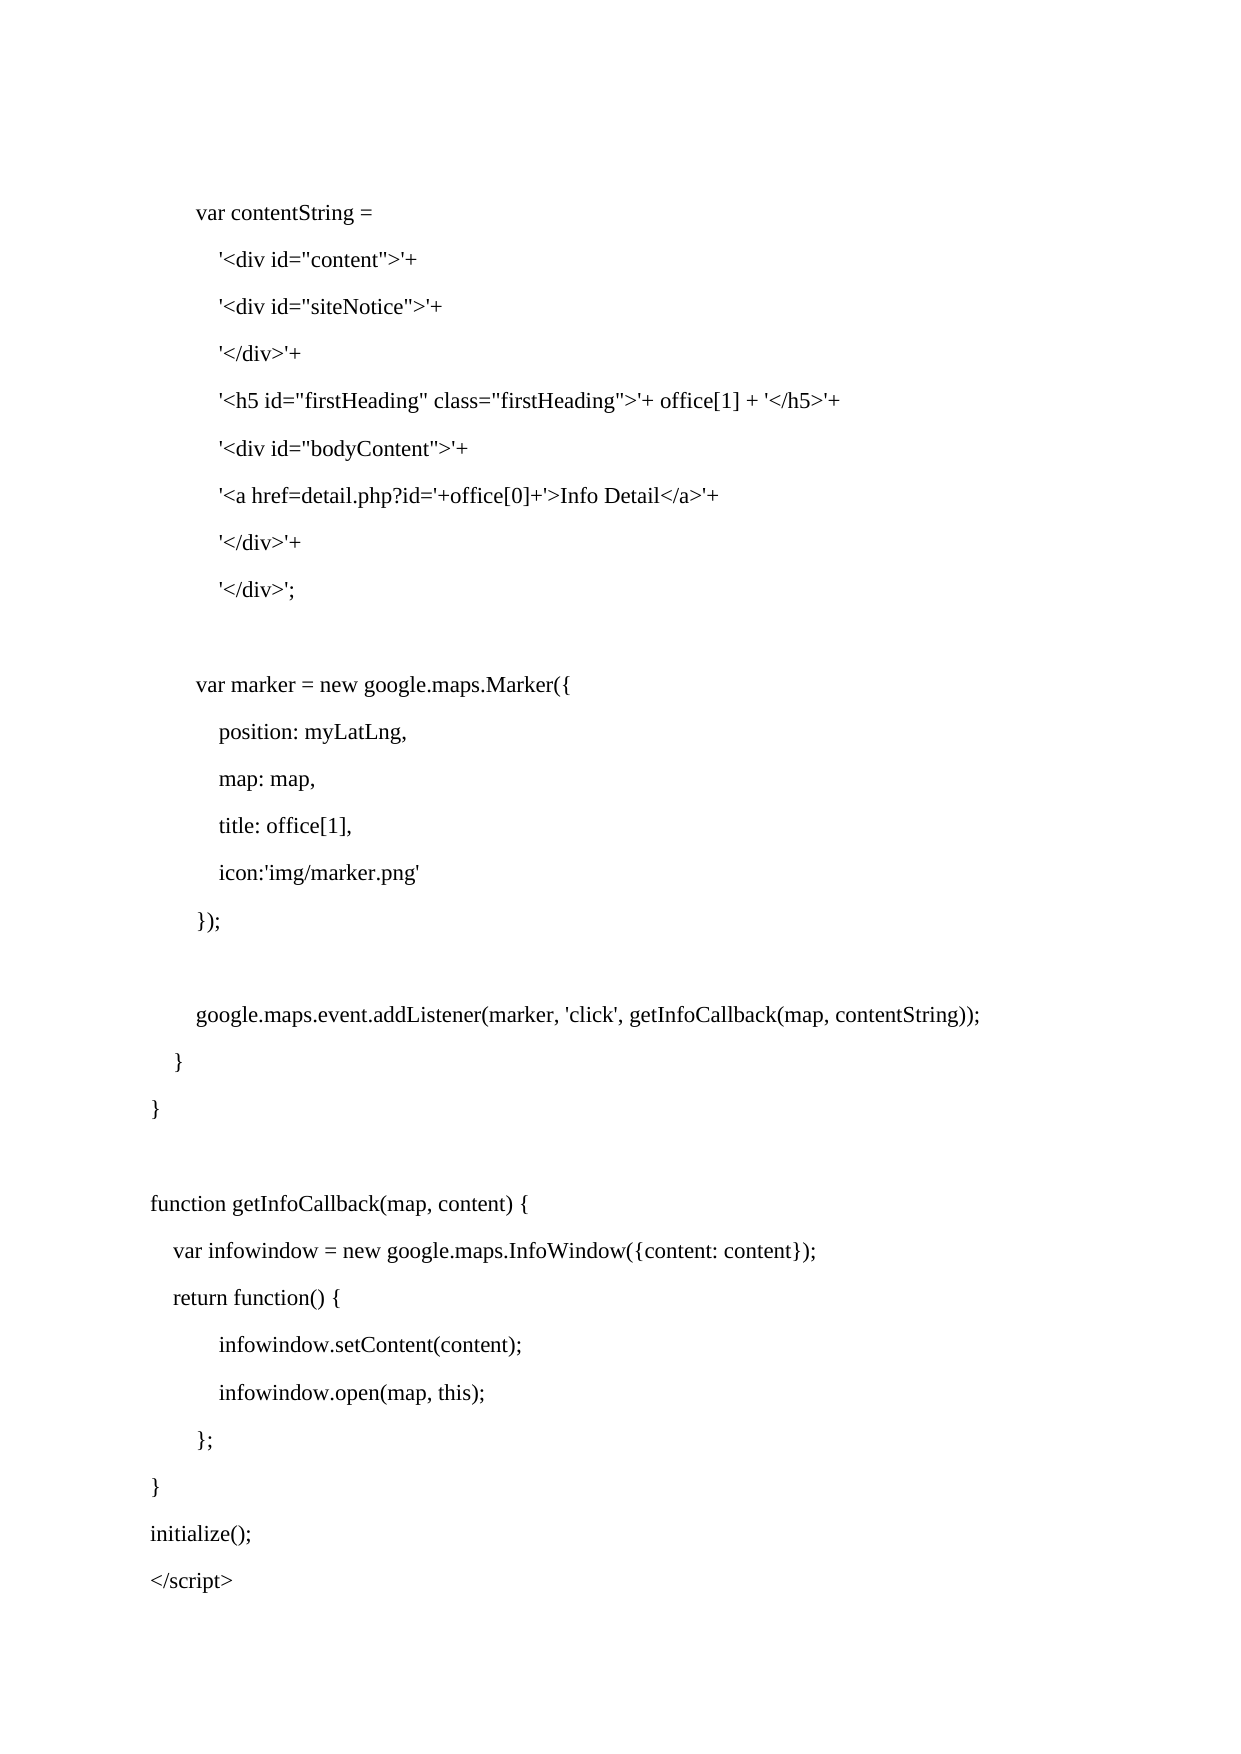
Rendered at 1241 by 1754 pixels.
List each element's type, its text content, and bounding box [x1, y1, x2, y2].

text '<h5 id="firstHeading" class="firstHeading">'+ office[1] + '</h5>'+ [150, 388, 1090, 414]
text '<div id="content">'+ [150, 246, 1090, 272]
text icon:'img/marker.png' [150, 859, 1090, 886]
text } [150, 1095, 1090, 1122]
text return function() { [150, 1284, 1090, 1311]
text infowindow.setContent(content); [150, 1331, 1090, 1358]
text '<a href=detail.php?id='+office[0]+'>Info Detail</a>'+ [150, 482, 1090, 508]
text '</div>'; [150, 576, 1090, 603]
text } [150, 1048, 1090, 1074]
text '<div id="siteNotice">'+ [150, 293, 1090, 319]
text position: myLatLng, [150, 718, 1090, 744]
text '</div>'+ [150, 529, 1090, 556]
text map: map, [150, 765, 1090, 791]
text initialize(); [150, 1520, 1090, 1546]
text infowindow.open(map, this); [150, 1378, 1090, 1405]
text }); [150, 907, 1090, 933]
text </script> [150, 1567, 1090, 1594]
text title: office[1], [150, 812, 1090, 839]
text } [150, 1473, 1090, 1499]
text var infowindow = new google.maps.InfoWindow({content: content}); [150, 1237, 1090, 1263]
text var marker = new google.maps.Marker({ [150, 671, 1090, 697]
text function getInfoCallback(map, content) { [150, 1190, 1090, 1216]
text '<div id="bodyContent">'+ [150, 435, 1090, 461]
text var contentString = [150, 199, 1090, 225]
text google.maps.event.addListener(marker, 'click', getInfoCallback(map, contentString)); [150, 1001, 1090, 1027]
text }; [150, 1426, 1090, 1452]
text '</div>'+ [150, 340, 1090, 367]
